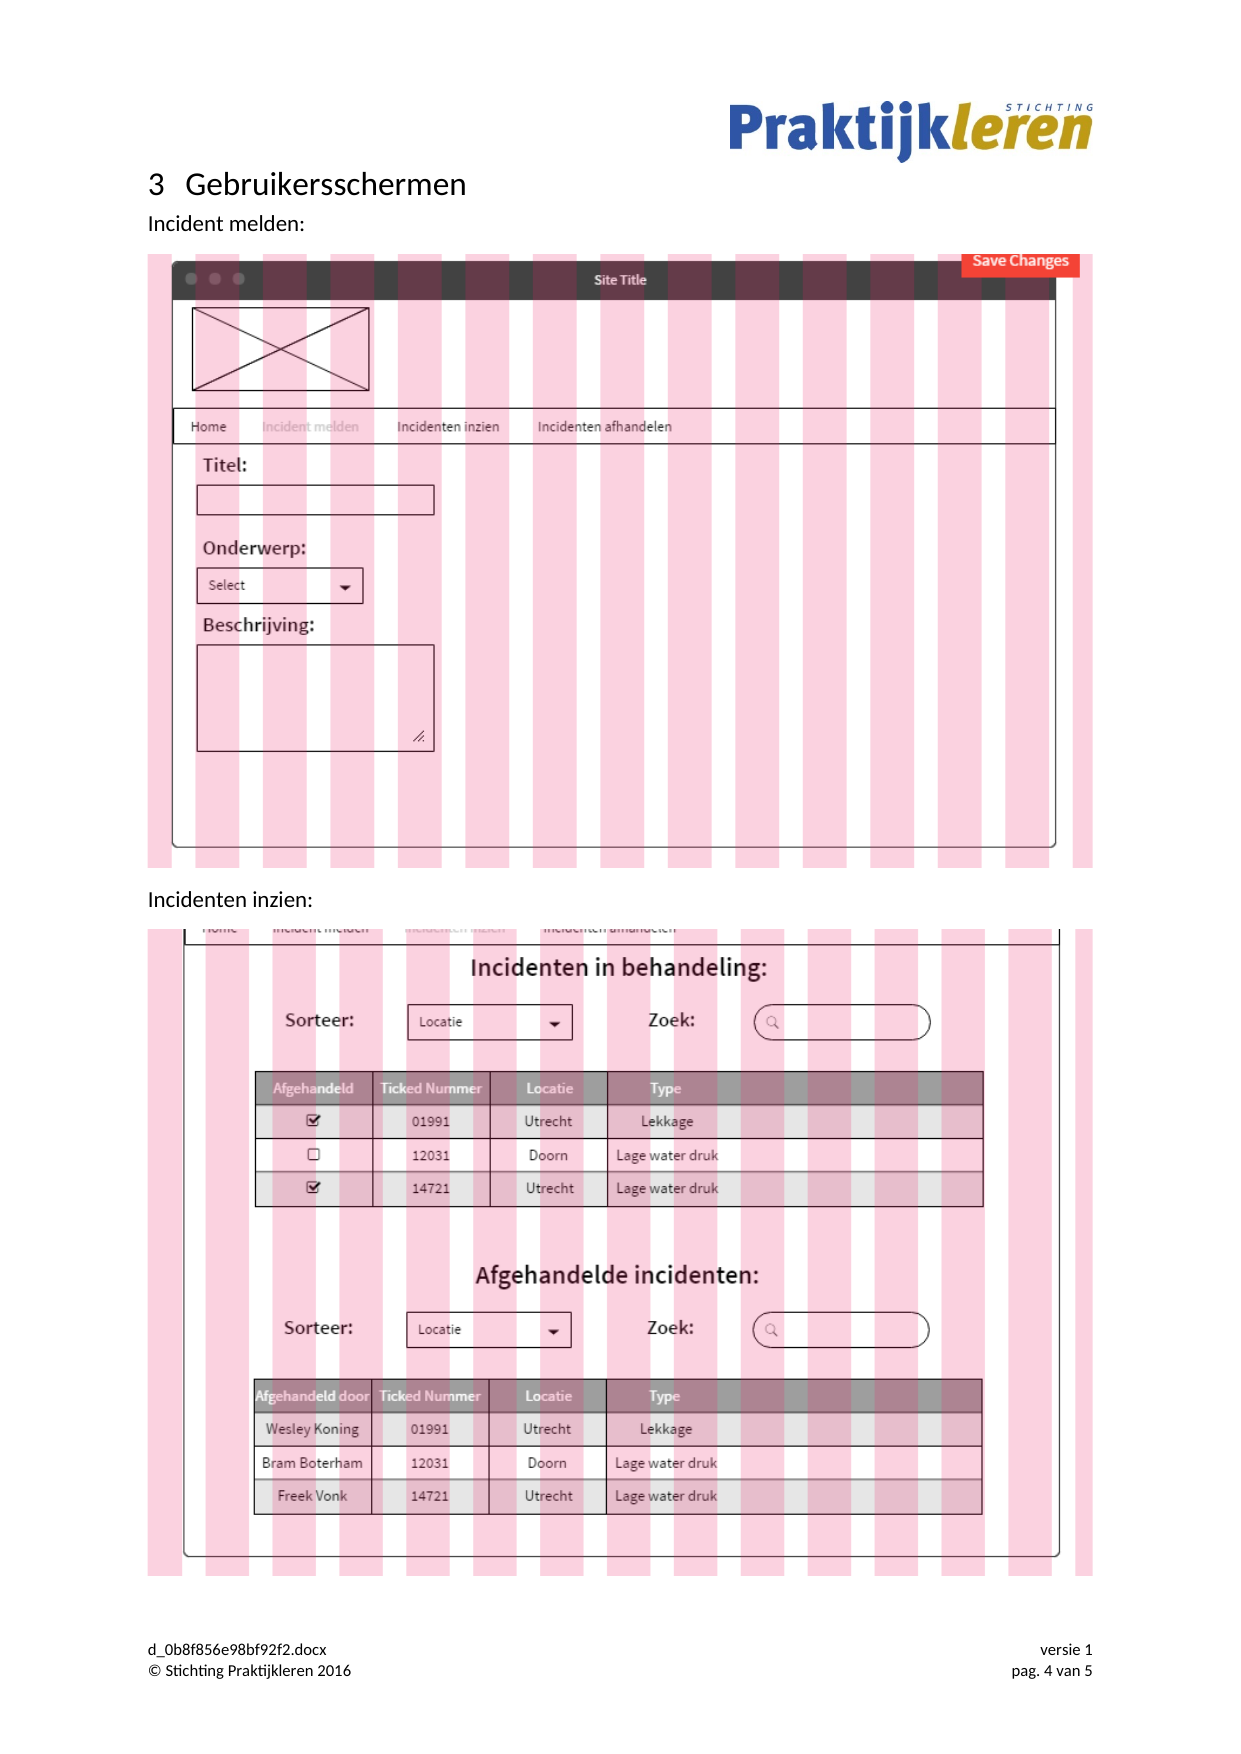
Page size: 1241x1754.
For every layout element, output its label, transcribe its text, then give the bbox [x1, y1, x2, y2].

subtitle Gebruikersschermen [148, 163, 1093, 203]
text Incidenten inzien: [148, 885, 1093, 913]
text Incident melden: [148, 209, 1093, 237]
picture [147, 929, 1093, 1576]
picture [730, 101, 1093, 163]
picture [147, 254, 1093, 868]
